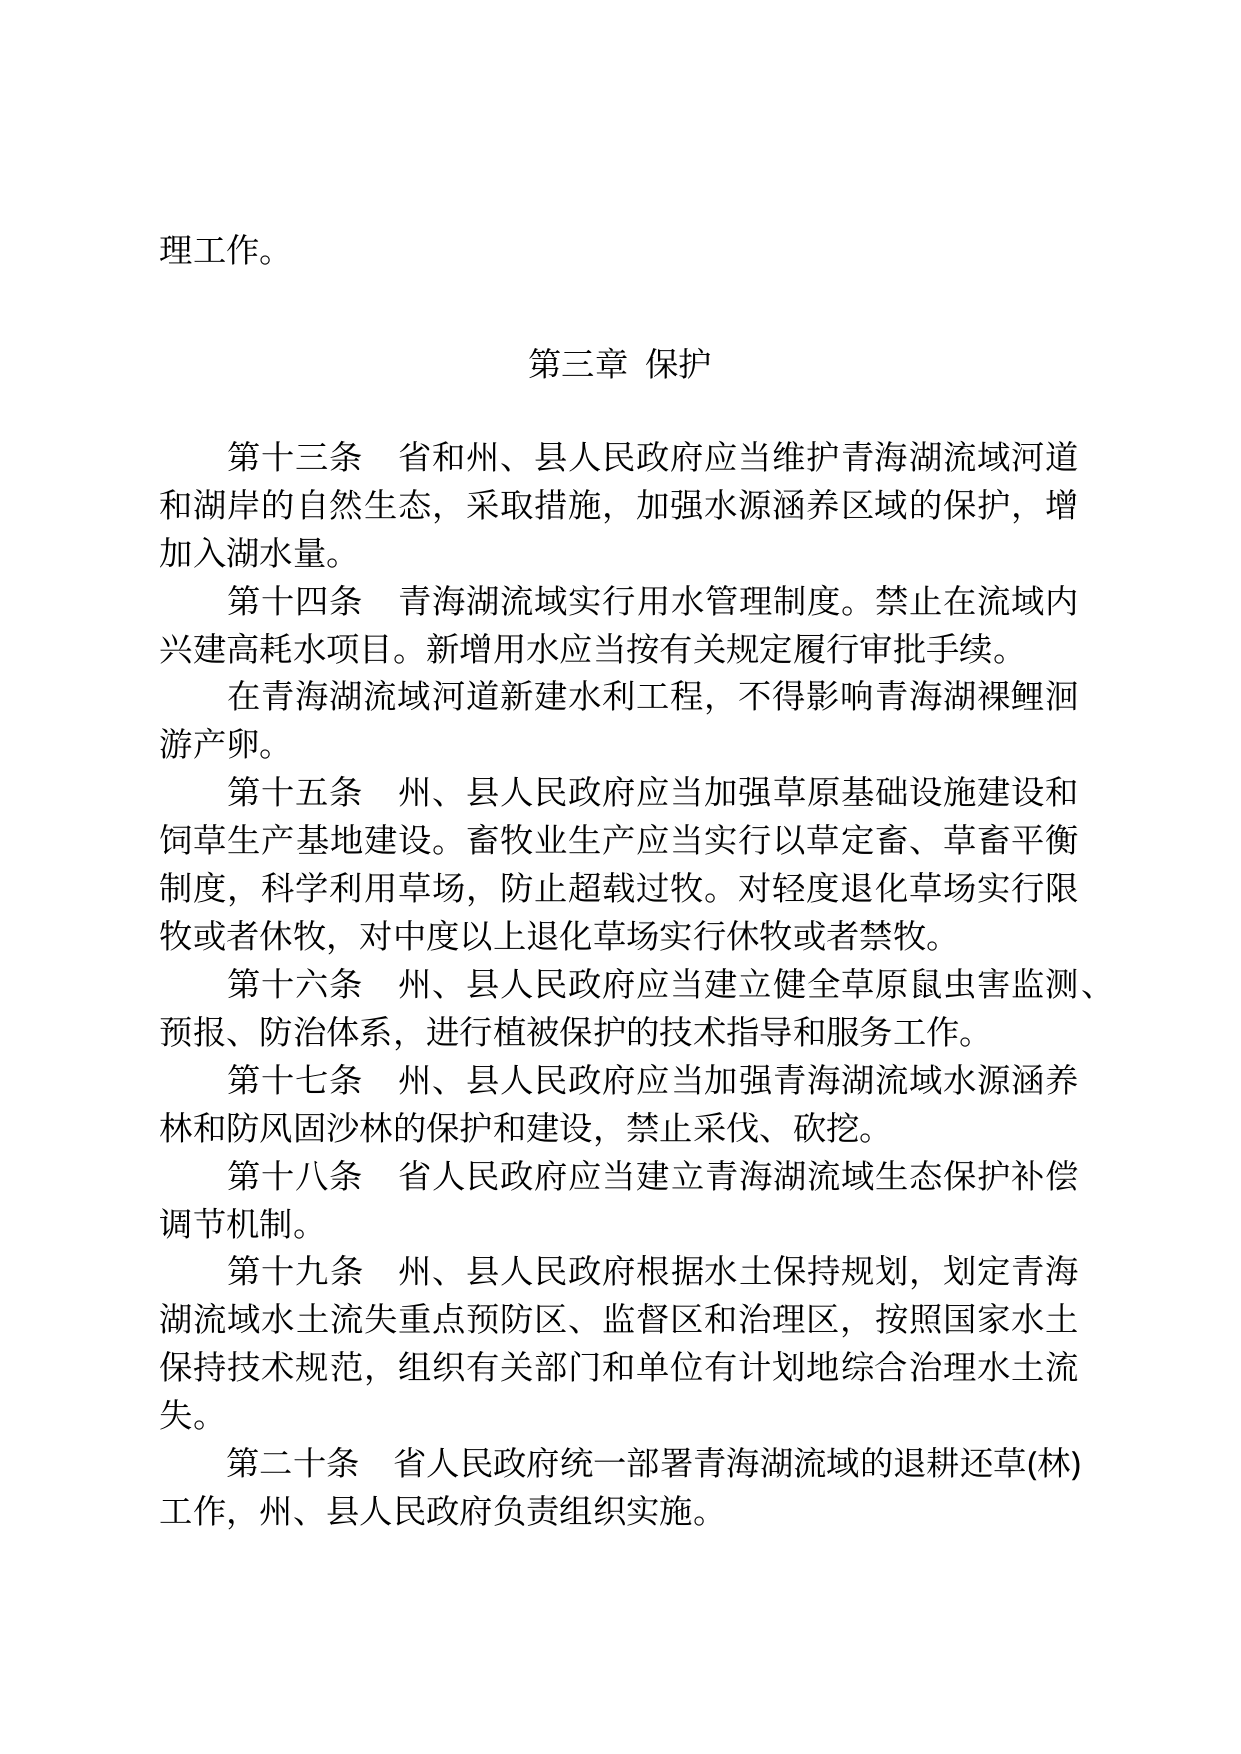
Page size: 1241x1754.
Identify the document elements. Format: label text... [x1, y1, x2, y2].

text 第十六条 州、县人民政府应当建立健全草原鼠虫害监测、预报、防治体系，进行植被保护的技术指导和服务工作。 [159, 958, 1081, 1054]
text 第十五条 州、县人民政府应当加强草原基础设施建设和饲草生产基地建设。畜牧业生产应当实行以草定畜、草畜平衡制度，科学利用草场，防止超载过牧。对轻度退化草场实行限牧或者休牧，对中度以上退化草场实行休牧或者禁牧。 [159, 766, 1081, 958]
text 在青海湖流域河道新建水利工程，不得影响青海湖裸鲤洄游产卵。 [159, 671, 1081, 766]
list 保护 [159, 338, 1081, 386]
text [159, 213, 1081, 275]
text 第十八条 省人民政府应当建立青海湖流域生态保护补偿调节机制。 [159, 1150, 1081, 1246]
text 第十三条 省和州、县人民政府应当维护青海湖流域河道和湖岸的自然生态，采取措施，加强水源涵养区域的保护，增加入湖水量。 [159, 431, 1081, 575]
text 第十七条 州、县人民政府应当加强青海湖流域水源涵养林和防风固沙林的保护和建设，禁止采伐、砍挖。 [159, 1054, 1081, 1150]
text 第二十条 省人民政府统一部署青海湖流域的退耕还草(林)工作，州、县人民政府负责组织实施。 [159, 1437, 1081, 1533]
text 第十九条 州、县人民政府根据水土保持规划，划定青海湖流域水土流失重点预防区、监督区和治理区，按照国家水土保持技术规范，组织有关部门和单位有计划地综合治理水土流失。 [159, 1246, 1081, 1437]
text 第十四条 青海湖流域实行用水管理制度。禁止在流域内兴建高耗水项目。新增用水应当按有关规定履行审批手续。 [159, 575, 1081, 671]
